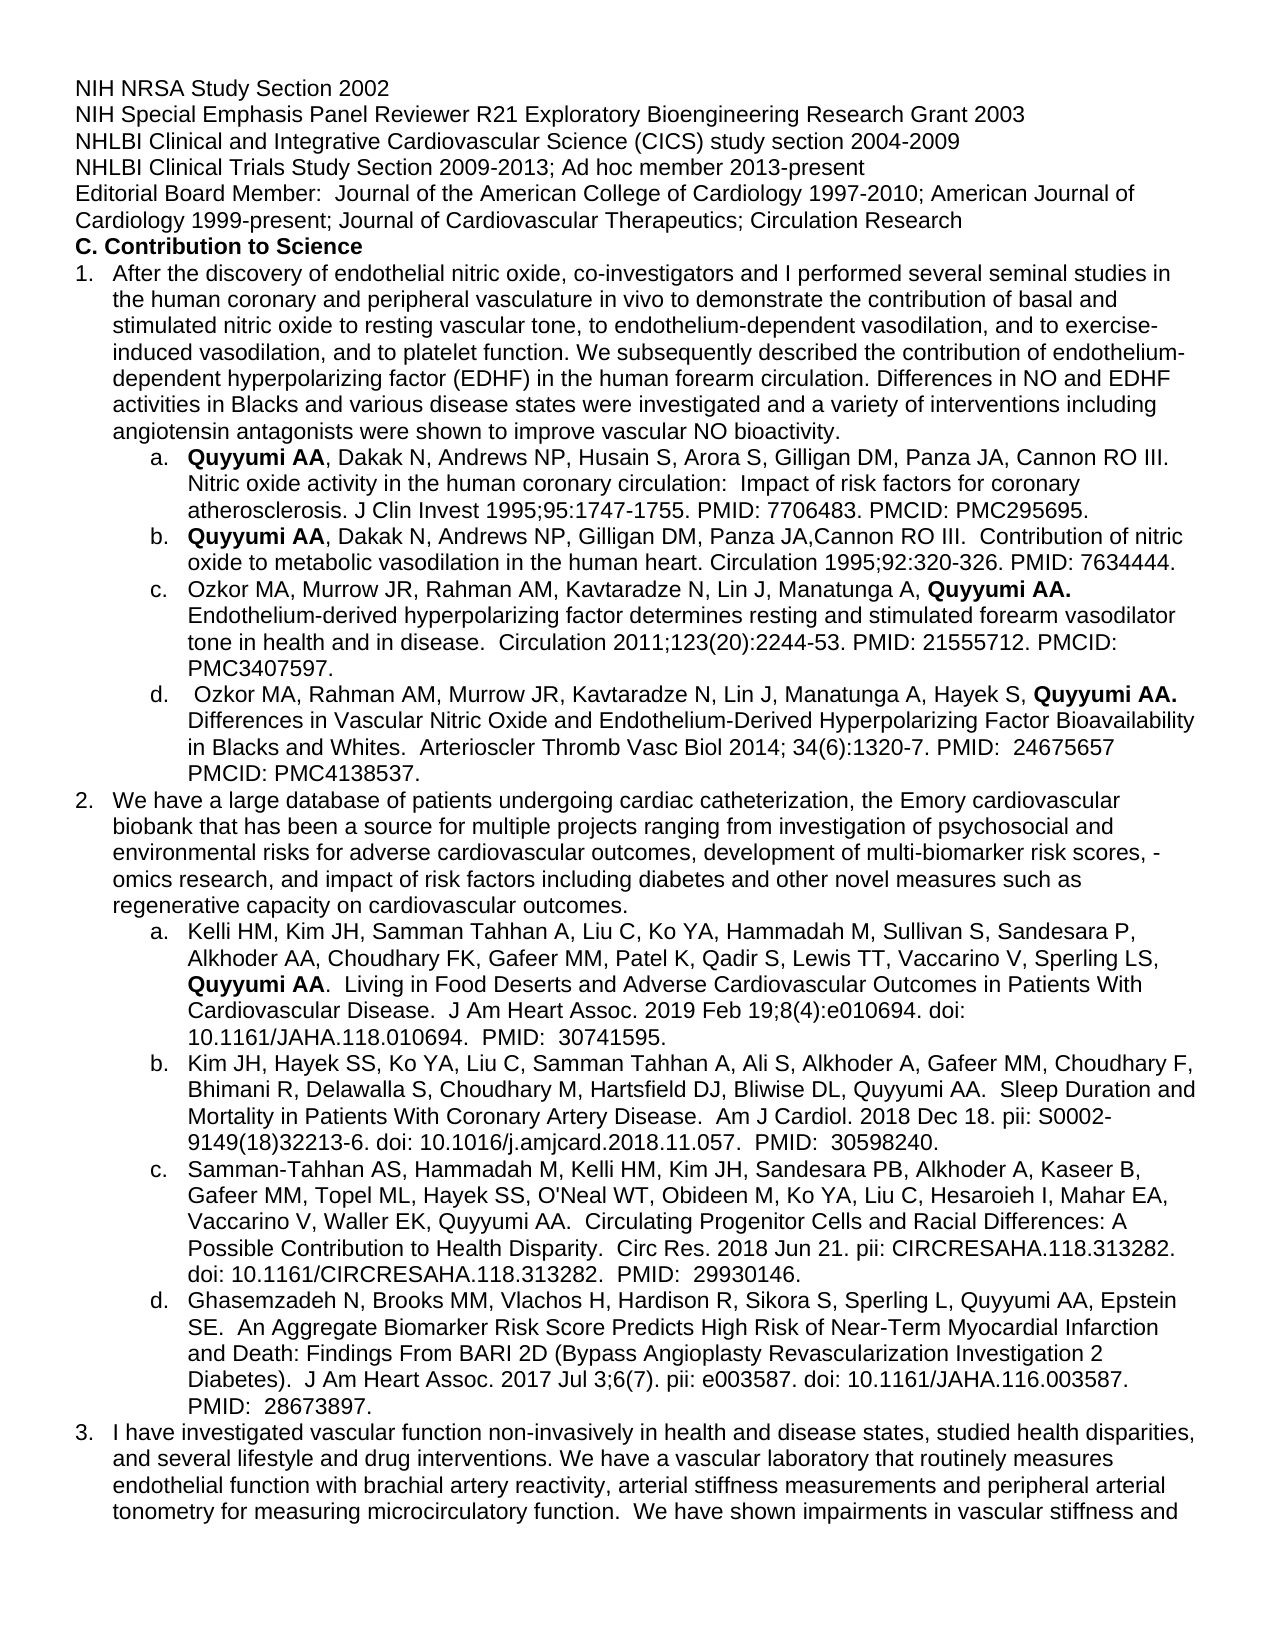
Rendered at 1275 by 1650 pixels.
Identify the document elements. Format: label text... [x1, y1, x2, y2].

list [75, 1419, 1200, 1524]
text Editorial Board Member: Journal of the American College of Cardiology 1997-2010; American Journal of Cardiology 1999-present; Journal of Cardiovascular Therapeutics; Circulation Research [75, 180, 1200, 233]
list Ozkor MA, Rahman AM, Murrow JR, Kavtaradze N, Lin J, Manatunga A, Hayek S, Quyyumi AA. Differences in Vascular Nitric Oxide and Endothelium-Derived Hyperpolarizing Factor Bioavailability in Blacks and Whites. Arterioscler Thromb Vasc Biol 2014; 34(6):1320-7. PMID: 24675657 PMCID: PMC4138537. [150, 681, 1200, 787]
list Samman-Tahhan AS, Hammadah M, Kelli HM, Kim JH, Sandesara PB, Alkhoder A, Kaseer B, Gafeer MM, Topel ML, Hayek SS, O'Neal WT, Obideen M, Ko YA, Liu C, Hesaroieh I, Mahar EA, Vaccarino V, Waller EK, Quyyumi AA. Circulating Progenitor Cells and Racial Differences: A Possible Contribution to Health Disparity. Circ Res. 2018 Jun 21. pii: CIRCRESAHA.118.313282. doi: 10.1161/CIRCRESAHA.118.313282. PMID: 29930146. [150, 1156, 1200, 1287]
list Quyyumi AA, Dakak N, Andrews NP, Husain S, Arora S, Gilligan DM, Panza JA, Cannon RO III. Nitric oxide activity in the human coronary circulation: Impact of risk factors for coronary atherosclerosis. J Clin Invest 1995;95:1747-1755. PMID: 7706483. PMCID: PMC295695. [150, 444, 1200, 523]
list Quyyumi AA, Dakak N, Andrews NP, Gilligan DM, Panza JA,Cannon RO III. Contribution of nitric oxide to metabolic vasodilation in the human heart. Circulation 1995;92:320-326. PMID: 7634444. [150, 523, 1200, 576]
text NIH Special Emphasis Panel Reviewer R21 Exploratory Bioengineering Research Grant 2003 [75, 101, 1200, 128]
text C. Contribution to Science [75, 233, 1200, 259]
text NIH NRSA Study Section 2002 [75, 75, 1200, 101]
list Kelli HM, Kim JH, Samman Tahhan A, Liu C, Ko YA, Hammadah M, Sullivan S, Sandesara P, Alkhoder AA, Choudhary FK, Gafeer MM, Patel K, Qadir S, Lewis TT, Vaccarino V, Sperling LS, Quyyumi AA. Living in Food Deserts and Adverse Cardiovascular Outcomes in Patients With Cardiovascular Disease. J Am Heart Assoc. 2019 Feb 19;8(4):e010694. doi: 10.1161/JAHA.118.010694. PMID: 30741595. [150, 918, 1200, 1050]
text NHLBI Clinical and Integrative Cardiovascular Science (CICS) study section 2004-2009 [75, 128, 1200, 154]
list Ozkor MA, Murrow JR, Rahman AM, Kavtaradze N, Lin J, Manatunga A, Quyyumi AA. Endothelium-derived hyperpolarizing factor determines resting and stimulated forearm vasodilator tone in health and in disease. Circulation 2011;123(20):2244-53. PMID: 21555712. PMCID: PMC3407597. [150, 576, 1200, 681]
list We have a large database of patients undergoing cardiac catheterization, the Emory cardiovascular biobank that has been a source for multiple projects ranging from investigation of psychosocial and environmental risks for adverse cardiovascular outcomes, development of multi-biomarker risk scores, -omics research, and impact of risk factors including diabetes and other novel measures such as regenerative capacity on cardiovascular outcomes. [75, 787, 1200, 918]
list After the discovery of endothelial nitric oxide, co-investigators and I performed several seminal studies in the human coronary and peripheral vasculature in vivo to demonstrate the contribution of basal and stimulated nitric oxide to resting vascular tone, to endothelium-dependent vasodilation, and to exercise-induced vasodilation, and to platelet function. We subsequently described the contribution of endothelium-dependent hyperpolarizing factor (EDHF) in the human forearm circulation. Differences in NO and EDHF activities in Blacks and various disease states were investigated and a variety of interventions including angiotensin antagonists were shown to improve vascular NO bioactivity. [75, 259, 1200, 444]
list Ghasemzadeh N, Brooks MM, Vlachos H, Hardison R, Sikora S, Sperling L, Quyyumi AA, Epstein SE. An Aggregate Biomarker Risk Score Predicts High Risk of Near-Term Myocardial Infarction and Death: Findings From BARI 2D (Bypass Angioplasty Revascularization Investigation 2 Diabetes). J Am Heart Assoc. 2017 Jul 3;6(7). pii: e003587. doi: 10.1161/JAHA.116.003587. PMID: 28673897. [150, 1287, 1200, 1419]
list Kim JH, Hayek SS, Ko YA, Liu C, Samman Tahhan A, Ali S, Alkhoder A, Gafeer MM, Choudhary F, Bhimani R, Delawalla S, Choudhary M, Hartsfield DJ, Bliwise DL, Quyyumi AA. Sleep Duration and Mortality in Patients With Coronary Artery Disease. Am J Cardiol. 2018 Dec 18. pii: S0002-9149(18)32213-6. doi: 10.1016/j.amjcard.2018.11.057. PMID: 30598240. [150, 1050, 1200, 1156]
text NHLBI Clinical Trials Study Section 2009-2013; Ad hoc member 2013-present [75, 154, 1200, 180]
